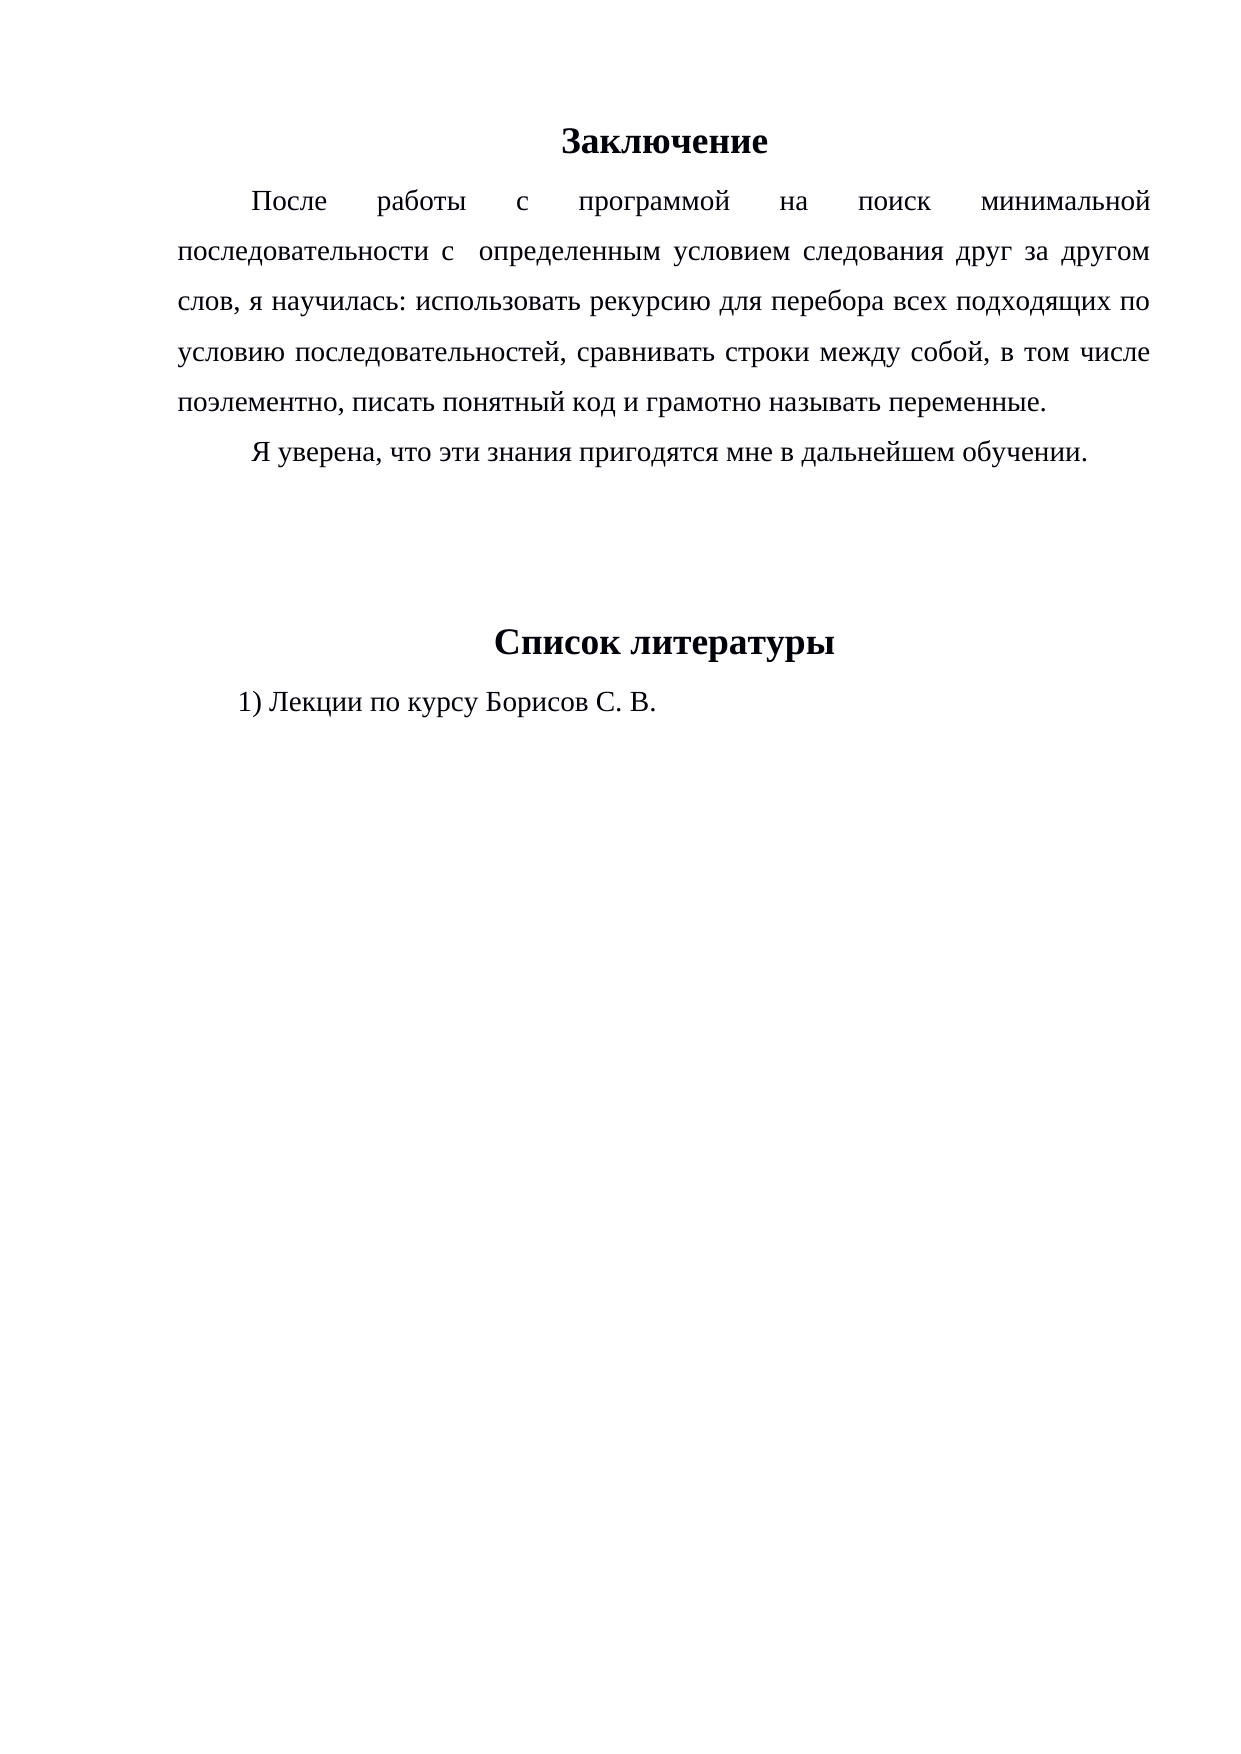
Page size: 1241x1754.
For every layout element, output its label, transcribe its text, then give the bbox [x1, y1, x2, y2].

subtitle После работы с программой на поиск минимальной последовательности с определенным условием следования друг за другом слов, я научилась: использовать рекурсию для перебора всех подходящих по условию последовательностей, сравнивать строки между собой, в том числе поэлементно, писать понятный код и грамотно называть переменные. [177, 183, 1151, 418]
text Список литературы [177, 619, 1152, 662]
text 1) Лекции по курсу Борисов С. В. [237, 684, 1152, 718]
text Я уверена, что эти знания пригодятся мне в дальнейшем обучении. [177, 434, 1151, 468]
subtitle Заключение [177, 118, 1152, 161]
